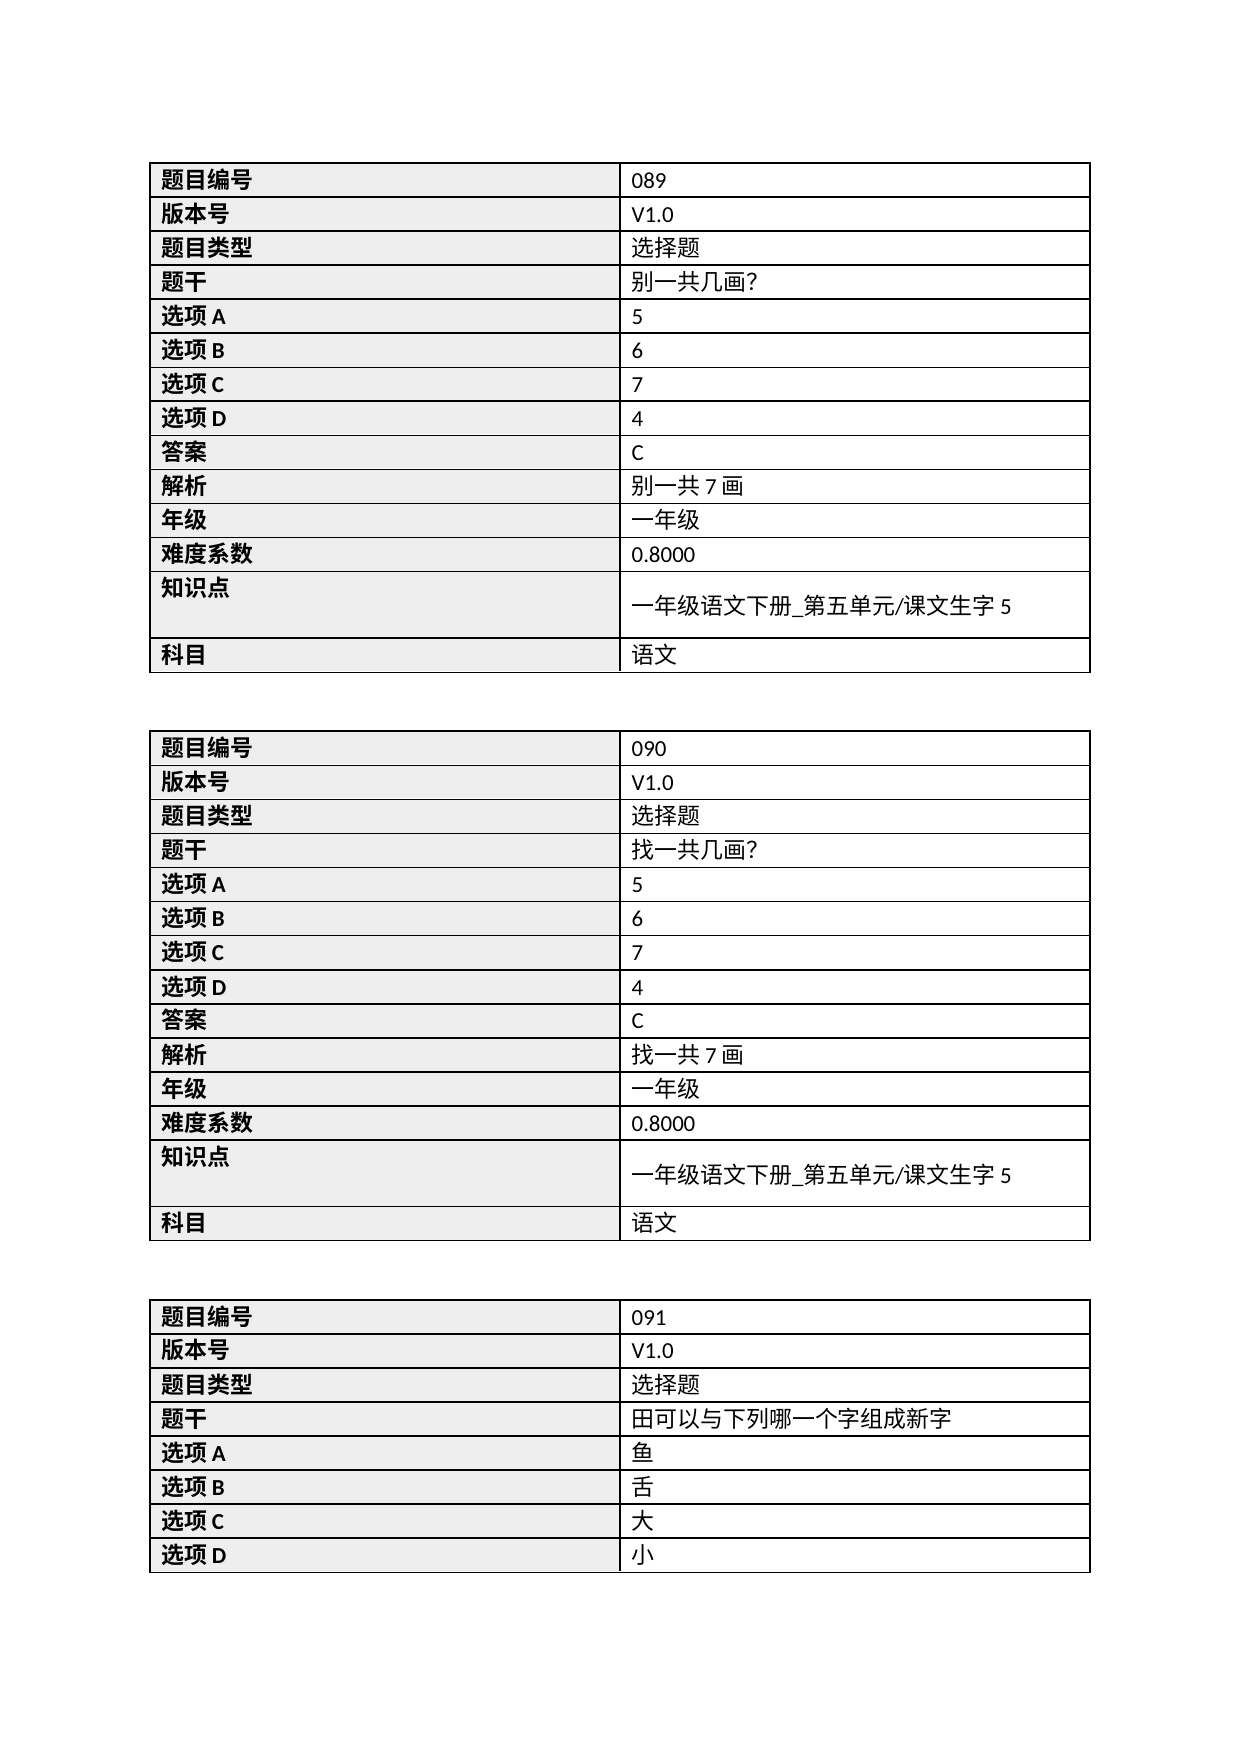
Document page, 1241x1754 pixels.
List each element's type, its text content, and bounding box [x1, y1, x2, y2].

table_cell 年级 [151, 504, 619, 537]
table_cell 语文 [621, 639, 1089, 671]
table_cell 答案 [151, 1005, 619, 1037]
table_cell 一年级语文下册_第五单元/课文生字5 [621, 1141, 1089, 1206]
table_cell 0.8000 [621, 1107, 1089, 1139]
table_cell 题目类型 [151, 800, 619, 833]
table_cell 选项C [151, 368, 619, 400]
table_cell 选项B [151, 1471, 619, 1503]
table_cell 选项D [151, 1539, 619, 1571]
table_cell 鱼 [621, 1437, 1089, 1469]
table_cell 答案 [151, 436, 619, 468]
table_cell 选项D [151, 402, 619, 434]
table_cell 舌 [621, 1471, 1089, 1503]
table_cell 选择题 [621, 232, 1089, 264]
table_cell 科目 [151, 1207, 619, 1240]
table_cell 一年级语文下册_第五单元/课文生字5 [621, 572, 1089, 637]
table_cell 题干 [151, 266, 619, 298]
table_cell 难度系数 [151, 538, 619, 571]
table_cell 选项C [151, 936, 619, 969]
table_cell 找一共7画 [621, 1039, 1089, 1071]
table_cell 选项A [151, 300, 619, 332]
table_header 题目编号 [151, 732, 619, 764]
table_cell 语文 [621, 1207, 1089, 1240]
table_cell 题干 [151, 1403, 619, 1435]
table_cell C [621, 436, 1089, 468]
table_cell 选项A [151, 868, 619, 901]
table_cell 题目类型 [151, 232, 619, 264]
table_cell 科目 [151, 639, 619, 671]
table_cell 选项A [151, 1437, 619, 1469]
table_cell 选择题 [621, 1369, 1089, 1401]
table_header 题目编号 [151, 164, 619, 196]
table_cell 别一共几画？ [621, 266, 1089, 298]
table_cell 选项C [151, 1505, 619, 1537]
table_cell 版本号 [151, 198, 619, 230]
table_cell 知识点 [151, 572, 619, 637]
table_cell 选择题 [621, 800, 1089, 833]
table_header 090 [621, 732, 1089, 764]
table_cell 0.8000 [621, 538, 1089, 571]
table_cell V1.0 [621, 198, 1089, 230]
table_header 题目编号 [151, 1301, 619, 1333]
table_cell 题目类型 [151, 1369, 619, 1401]
table_cell 小 [621, 1539, 1089, 1571]
table_cell 解析 [151, 1039, 619, 1071]
table_cell 年级 [151, 1073, 619, 1105]
table_cell 7 [621, 368, 1089, 400]
table_cell C [621, 1005, 1089, 1037]
table_cell 6 [621, 334, 1089, 366]
table_cell 选项B [151, 334, 619, 366]
table_cell 5 [621, 868, 1089, 901]
table_header 089 [621, 164, 1089, 196]
table_cell 大 [621, 1505, 1089, 1537]
table_cell 4 [621, 971, 1089, 1003]
table_cell 选项D [151, 971, 619, 1003]
table_cell 解析 [151, 470, 619, 503]
table_cell 别一共7画 [621, 470, 1089, 503]
table_cell 一年级 [621, 1073, 1089, 1105]
table_cell 4 [621, 402, 1089, 434]
table_cell V1.0 [621, 766, 1089, 798]
table_cell 田可以与下列哪一个字组成新字 [621, 1403, 1089, 1435]
table_cell 找一共几画？ [621, 834, 1089, 867]
table_cell 选项B [151, 902, 619, 935]
table_cell V1.0 [621, 1335, 1089, 1367]
table_cell 知识点 [151, 1141, 619, 1206]
table_cell 一年级 [621, 504, 1089, 537]
table_cell 题干 [151, 834, 619, 867]
table_cell 版本号 [151, 766, 619, 798]
table_cell 版本号 [151, 1335, 619, 1367]
table_cell 难度系数 [151, 1107, 619, 1139]
table_cell 5 [621, 300, 1089, 332]
table_cell 6 [621, 902, 1089, 935]
table_header 091 [621, 1301, 1089, 1333]
table_cell 7 [621, 936, 1089, 969]
